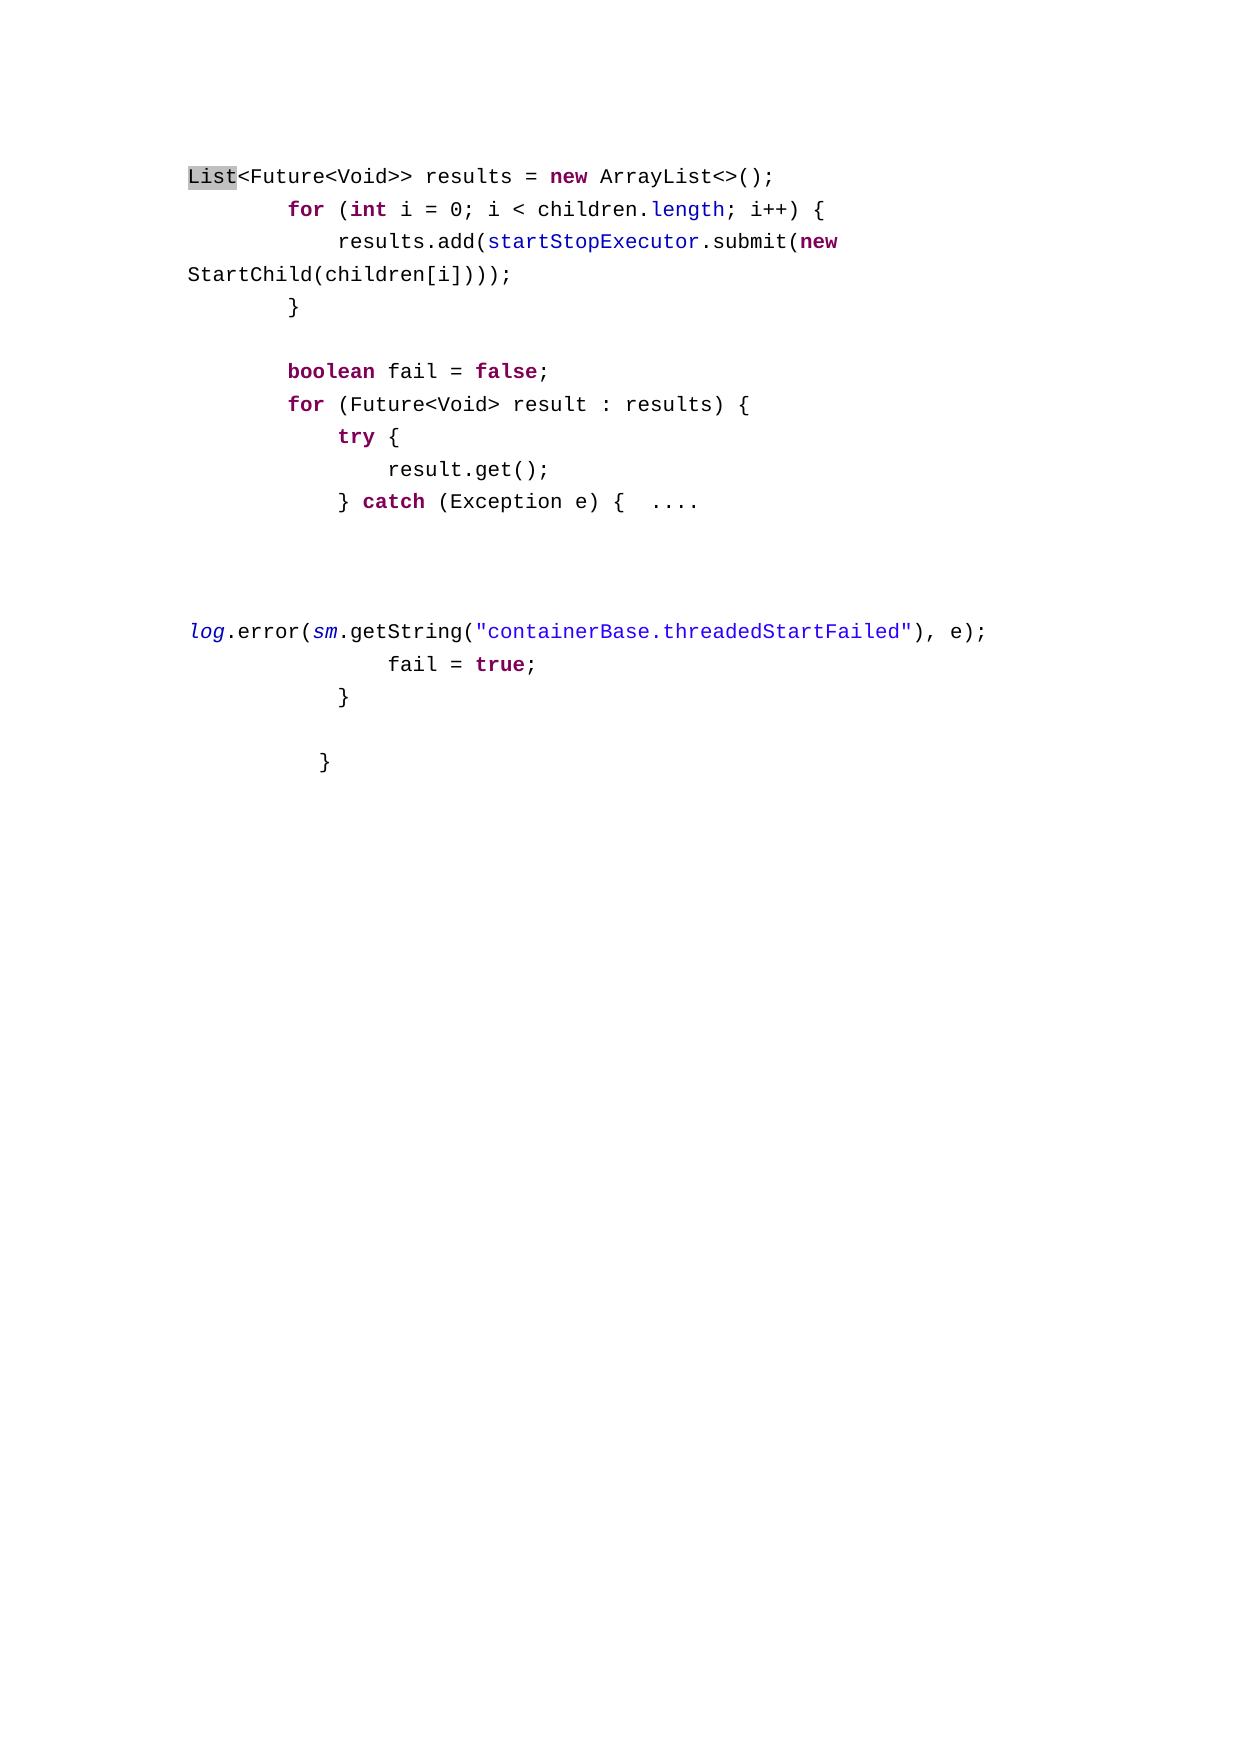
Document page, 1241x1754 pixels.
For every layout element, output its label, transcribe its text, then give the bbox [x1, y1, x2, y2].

text log.error(sm.getString("containerBase.threadedStartFailed"), e); [187, 584, 1053, 649]
text results.add(startStopExecutor.submit(new StartChild(children[i]))); [187, 227, 1053, 292]
text try { [187, 422, 1053, 454]
text for (Future<Void> result : results) { [187, 389, 1053, 422]
text } catch (Exception e) { .... [187, 487, 1053, 519]
text fail = true; [187, 649, 1053, 682]
text } [187, 682, 1053, 714]
text boolean fail = false; [187, 357, 1053, 389]
text } [187, 292, 1053, 324]
text result.get(); [187, 454, 1053, 487]
text List<Future<Void>> results = new ArrayList<>(); [187, 162, 1053, 194]
text } [219, 747, 1053, 779]
text for (int i = 0; i < children.length; i++) { [187, 194, 1053, 227]
